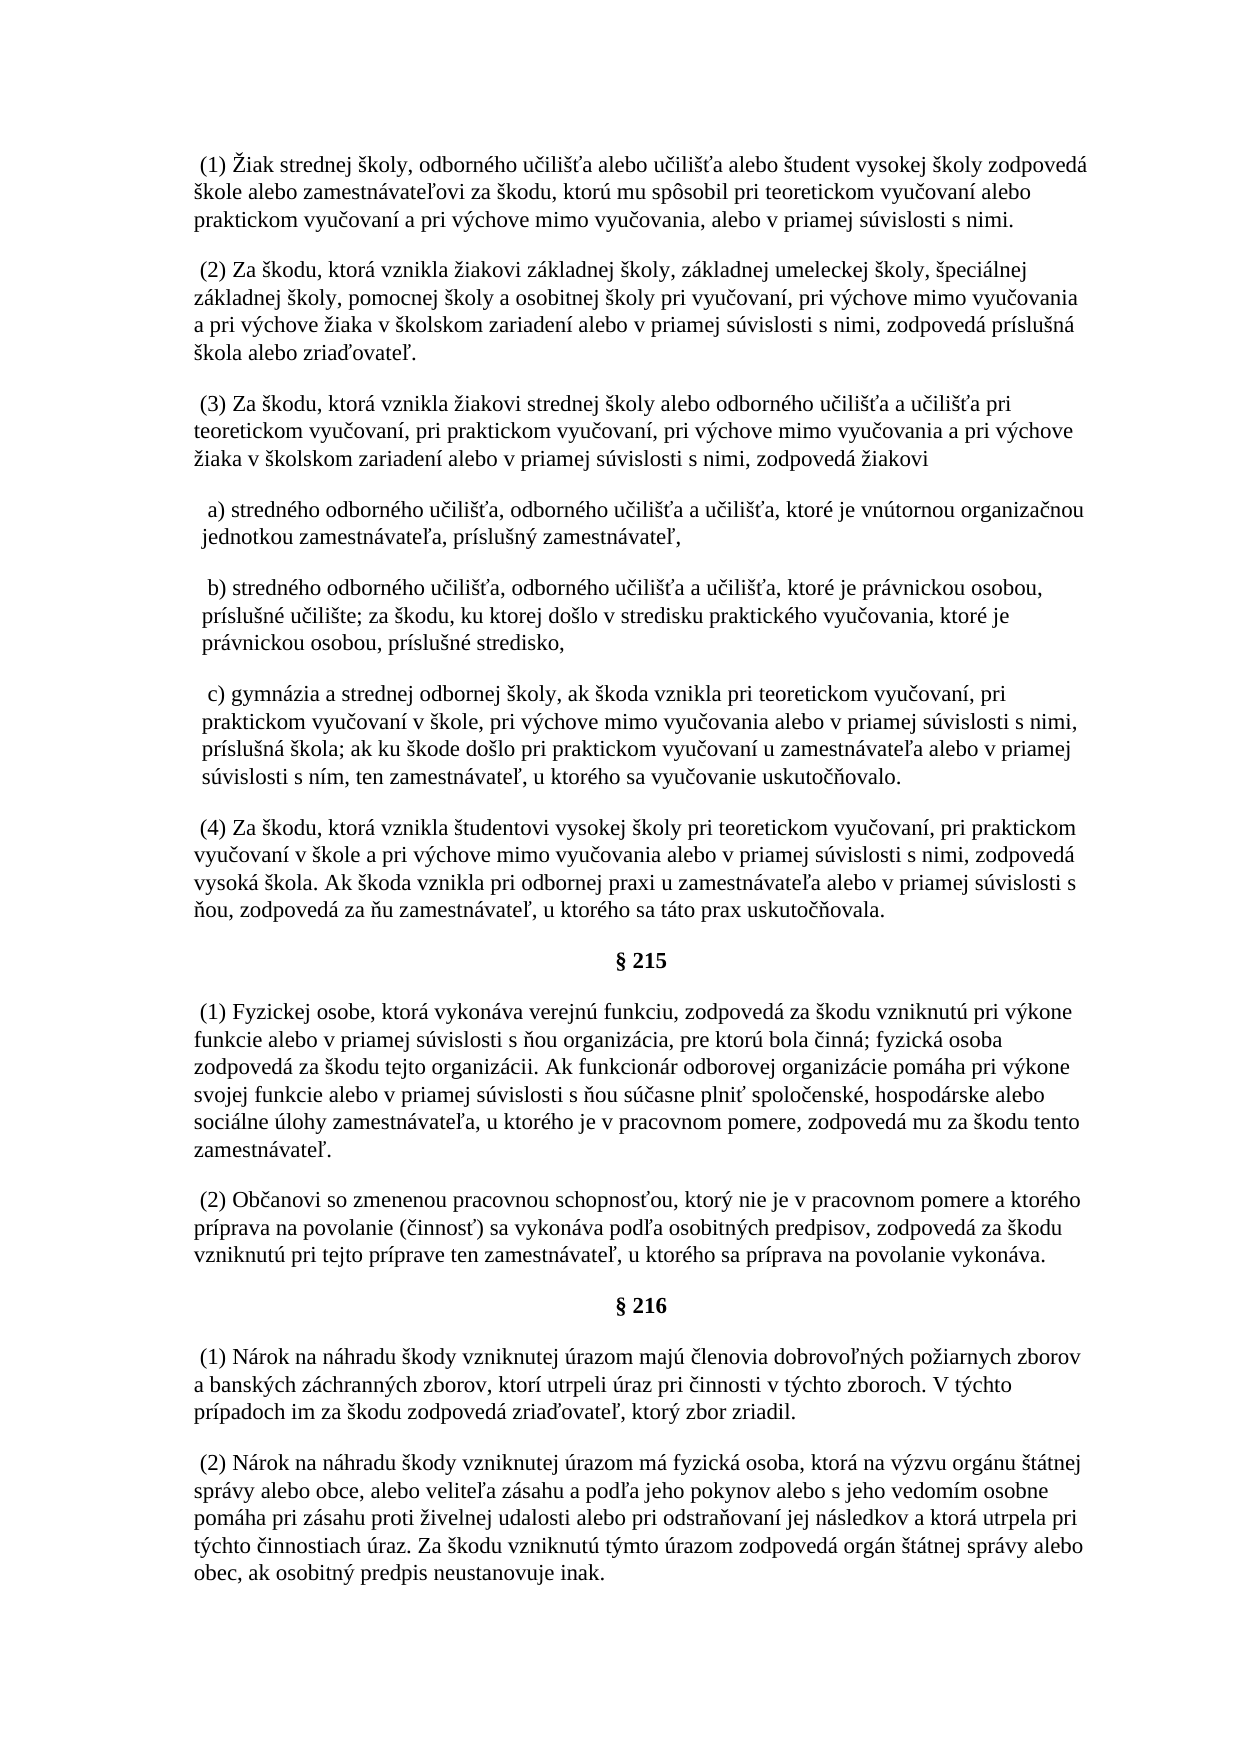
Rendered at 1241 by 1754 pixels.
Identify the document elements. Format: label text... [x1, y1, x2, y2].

text (4) Za škodu, ktorá vznikla študentovi vysokej školy pri teoretickom vyučovaní, pri praktickom vyučovaní v škole a pri výchove mimo vyučovania alebo v priamej súvislosti s nimi, zodpovedá vysoká škola. Ak škoda vznikla pri odbornej praxi u zamestnávateľa alebo v priamej súvislosti s ňou, zodpovedá za ňu zamestnávateľ, u ktorého sa táto prax uskutočňovala. [194, 813, 1090, 923]
text (3) Za škodu, ktorá vznikla žiakovi strednej školy alebo odborného učilišťa a učilišťa pri teoretickom vyučovaní, pri praktickom vyučovaní, pri výchove mimo vyučovania a pri výchove žiaka v školskom zariadení alebo v priamej súvislosti s nimi, zodpovedá žiakovi [194, 389, 1090, 472]
text § 216 [186, 1292, 1090, 1319]
text (2) Nárok na náhradu škody vzniknutej úrazom má fyzická osoba, ktorá na výzvu orgánu štátnej správy alebo obce, alebo veliteľa zásahu a podľa jeho pokynov alebo s jeho vedomím osobne pomáha pri zásahu proti živelnej udalosti alebo pri odstraňovaní jej následkov a ktorá utrpela pri týchto činnostiach úraz. Za škodu vzniknutú týmto úrazom zodpovedá orgán štátnej správy alebo obec, ak osobitný predpis neustanovuje inak. [194, 1449, 1090, 1586]
text (2) Občanovi so zmenenou pracovnou schopnosťou, ktorý nie je v pracovnom pomere a ktorého príprava na povolanie (činnosť) sa vykonáva podľa osobitných predpisov, zodpovedá za škodu vzniknutú pri tejto príprave ten zamestnávateľ, u ktorého sa príprava na povolanie vykonáva. [194, 1186, 1090, 1268]
text (1) Nárok na náhradu škody vzniknutej úrazom majú členovia dobrovoľných požiarnych zborov a banských záchranných zborov, ktorí utrpeli úraz pri činnosti v týchto zboroch. V týchto prípadoch im za škodu zodpovedá zriaďovateľ, ktorý zbor zriadil. [194, 1343, 1090, 1425]
text c) gymnázia a strednej odbornej školy, ak škoda vznikla pri teoretickom vyučovaní, pri praktickom vyučovaní v škole, pri výchove mimo vyučovania alebo v priamej súvislosti s nimi, príslušná škola; ak ku škode došlo pri praktickom vyučovaní u zamestnávateľa alebo v priamej súvislosti s ním, ten zamestnávateľ, u ktorého sa vyučovanie uskutočňovalo. [202, 680, 1090, 790]
text (1) Fyzickej osobe, ktorá vykonáva verejnú funkciu, zodpovedá za škodu vzniknutú pri výkone funkcie alebo v priamej súvislosti s ňou organizácia, pre ktorú bola činná; fyzická osoba zodpovedá za škodu tejto organizácii. Ak funkcionár odborovej organizácie pomáha pri výkone svojej funkcie alebo v priamej súvislosti s ňou súčasne plniť spoločenské, hospodárske alebo sociálne úlohy zamestnávateľa, u ktorého je v pracovnom pomere, zodpovedá mu za škodu tento zamestnávateľ. [194, 997, 1090, 1162]
text (2) Za škodu, ktorá vznikla žiakovi základnej školy, základnej umeleckej školy, špeciálnej základnej školy, pomocnej školy a osobitnej školy pri vyučovaní, pri výchove mimo vyučovania a pri výchove žiaka v školskom zariadení alebo v priamej súvislosti s nimi, zodpovedá príslušná škola alebo zriaďovateľ. [194, 256, 1090, 366]
text a) stredného odborného učilišťa, odborného učilišťa a učilišťa, ktoré je vnútornou organizačnou jednotkou zamestnávateľa, príslušný zamestnávateľ, [202, 495, 1090, 550]
text (1) Žiak strednej školy, odborného učilišťa alebo učilišťa alebo študent vysokej školy zodpovedá škole alebo zamestnávateľovi za škodu, ktorú mu spôsobil pri teoretickom vyučovaní alebo praktickom vyučovaní a pri výchove mimo vyučovania, alebo v priamej súvislosti s nimi. [194, 150, 1090, 232]
text § 215 [186, 947, 1090, 974]
text b) stredného odborného učilišťa, odborného učilišťa a učilišťa, ktoré je právnickou osobou, príslušné učilište; za škodu, ku ktorej došlo v stredisku praktického vyučovania, ktoré je právnickou osobou, príslušné stredisko, [202, 574, 1090, 656]
